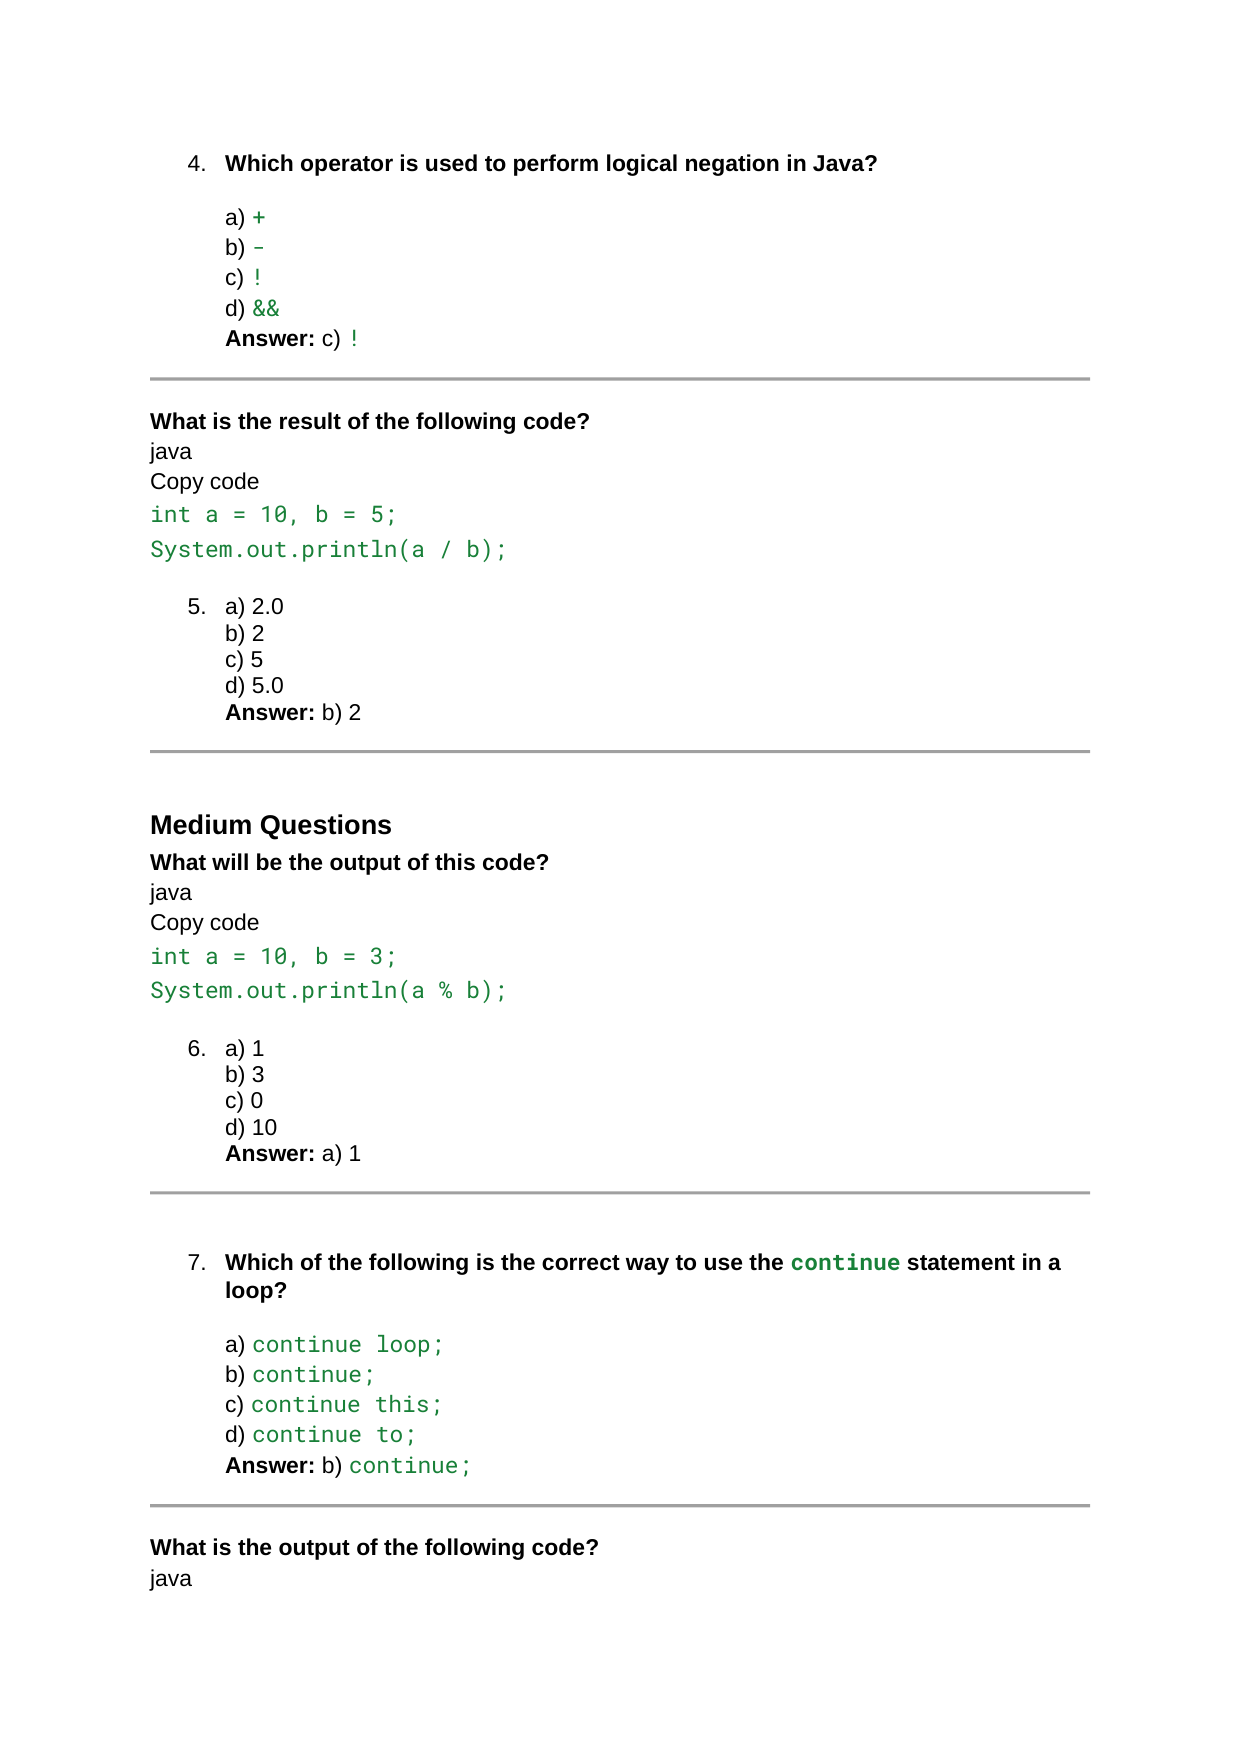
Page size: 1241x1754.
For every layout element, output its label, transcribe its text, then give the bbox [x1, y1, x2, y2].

text What will be the output of this code? java Copy code int a = 10, b = 3; [150, 849, 1090, 970]
subtitle Medium Questions [150, 809, 1090, 841]
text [150, 1534, 1090, 1591]
text a) continue loop; b) continue; c) continue this; d) continue to; Answer: b) continue; [225, 1328, 1090, 1479]
list a) 1 b) 3 c) 0 d) 10 Answer: a) 1 [187, 1034, 1090, 1166]
text System.out.println(a % b); [150, 975, 1090, 1005]
list a) 2.0 b) 2 c) 5 d) 5.0 Answer: b) 2 [187, 593, 1090, 725]
text System.out.println(a / b); [150, 533, 1090, 564]
text What is the result of the following code? java Copy code int a = 10, b = 5; [150, 408, 1090, 529]
list Which of the following is the correct way to use the continue statement in a loop? [187, 1247, 1090, 1303]
text a) + b) - c) ! d) && Answer: c) ! [225, 201, 1090, 352]
list Which operator is used to perform logical negation in Java? [187, 150, 1090, 176]
